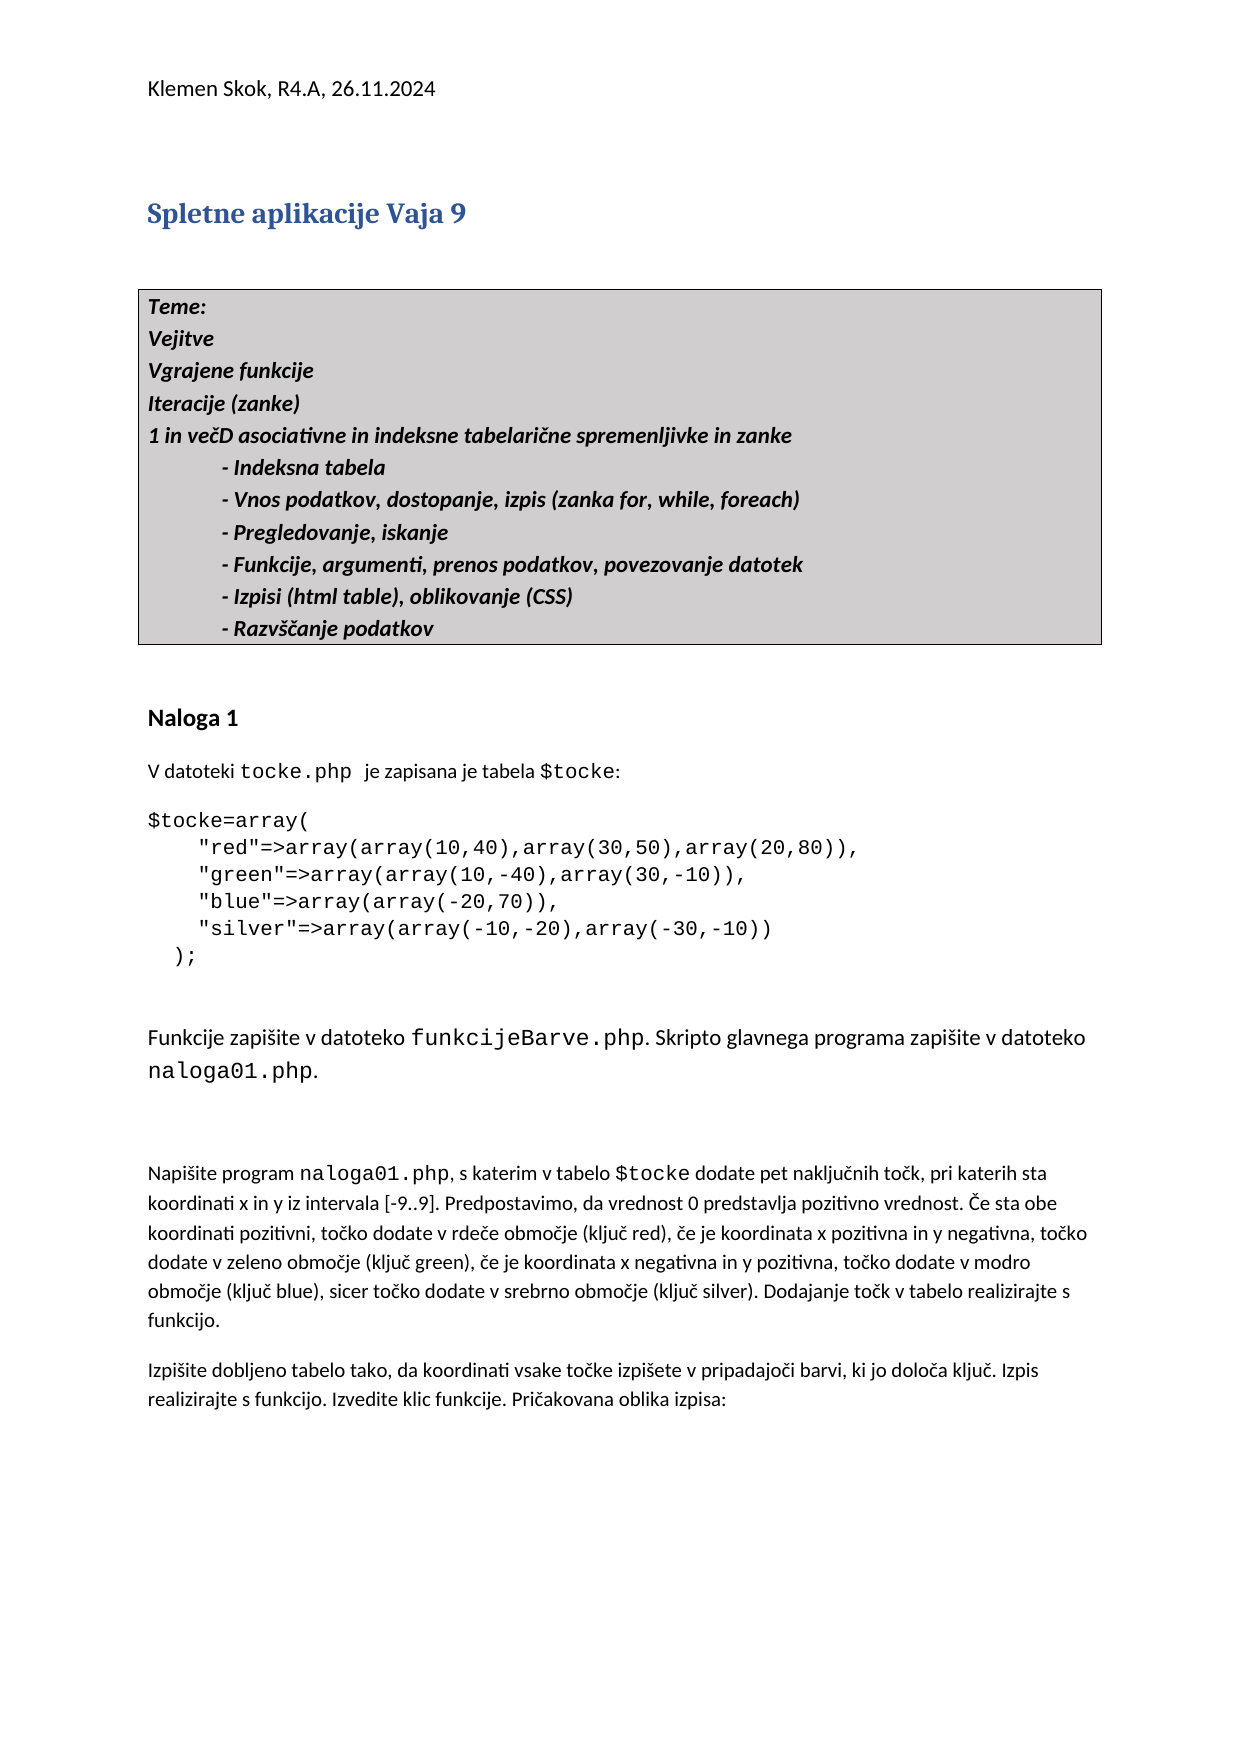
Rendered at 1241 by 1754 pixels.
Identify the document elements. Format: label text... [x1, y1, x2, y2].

text Funkcije zapišite v datoteko funkcijeBarve.php. Skripto glavnega programa zapišite v datoteko naloga01.php. [148, 1023, 1093, 1085]
text - Pregledovanje, iskanje [139, 514, 1101, 546]
text Vgrajene funkcije [139, 353, 1101, 385]
text $tocke=array( [148, 809, 1093, 833]
text Iteracije (zanke) [139, 386, 1101, 417]
text Vejitve [139, 321, 1101, 352]
text - Funkcije, argumenti, prenos podatkov, povezovanje datotek [139, 547, 1101, 578]
text "red"=>array(array(10,40),array(30,50),array(20,80)), [148, 837, 1093, 860]
text "silver"=>array(array(-10,-20),array(-30,-10)) [148, 918, 1093, 942]
text 1 in večD asociativne in indeksne tabelarične spremenljivke in zanke [139, 418, 1101, 449]
text - Indeksna tabela [139, 450, 1101, 481]
text Naloga 1 [148, 702, 1093, 733]
text - Vnos podatkov, dostopanje, izpis (zanka for, while, foreach) [139, 482, 1101, 513]
text Napišite program naloga01.php, s katerim v tabelo $tocke dodate pet naključnih točk, pri katerih sta koordinati x in y iz intervala [-9..9]. Predpostavimo, da vrednost 0 predstavlja pozitivno vrednost. Če sta obe koordinati pozitivni, točko dodate v rdeče območje (ključ red), če je koordinata x pozitivna in y negativna, točko dodate v zeleno območje (ključ green), če je koordinata x negativna in y pozitivna, točko dodate v modro območje (ključ blue), sicer točko dodate v srebrno območje (ključ silver). Dodajanje točk v tabelo realizirajte s funkcijo. [148, 1160, 1093, 1333]
text ); [148, 946, 1093, 969]
text V datoteki tocke.php je zapisana je tabela $tocke: [148, 758, 1093, 785]
text Izpišite dobljeno tabelo tako, da koordinati vsake točke izpišete v pripadajoči barvi, ki jo določa ključ. Izpis realizirajte s funkcijo. Izvedite klic funkcije. Pričakovana oblika izpisa: [148, 1357, 1093, 1412]
text "blue"=>array(array(-20,70)), [148, 891, 1093, 915]
text - Izpisi (html table), oblikovanje (CSS) [139, 579, 1101, 610]
subtitle Spletne aplikacije Vaja 9 [148, 198, 1093, 231]
text - Razvščanje podatkov [139, 611, 1101, 644]
text Teme: [139, 290, 1101, 320]
text "green"=>array(array(10,-40),array(30,-10)), [148, 864, 1093, 888]
